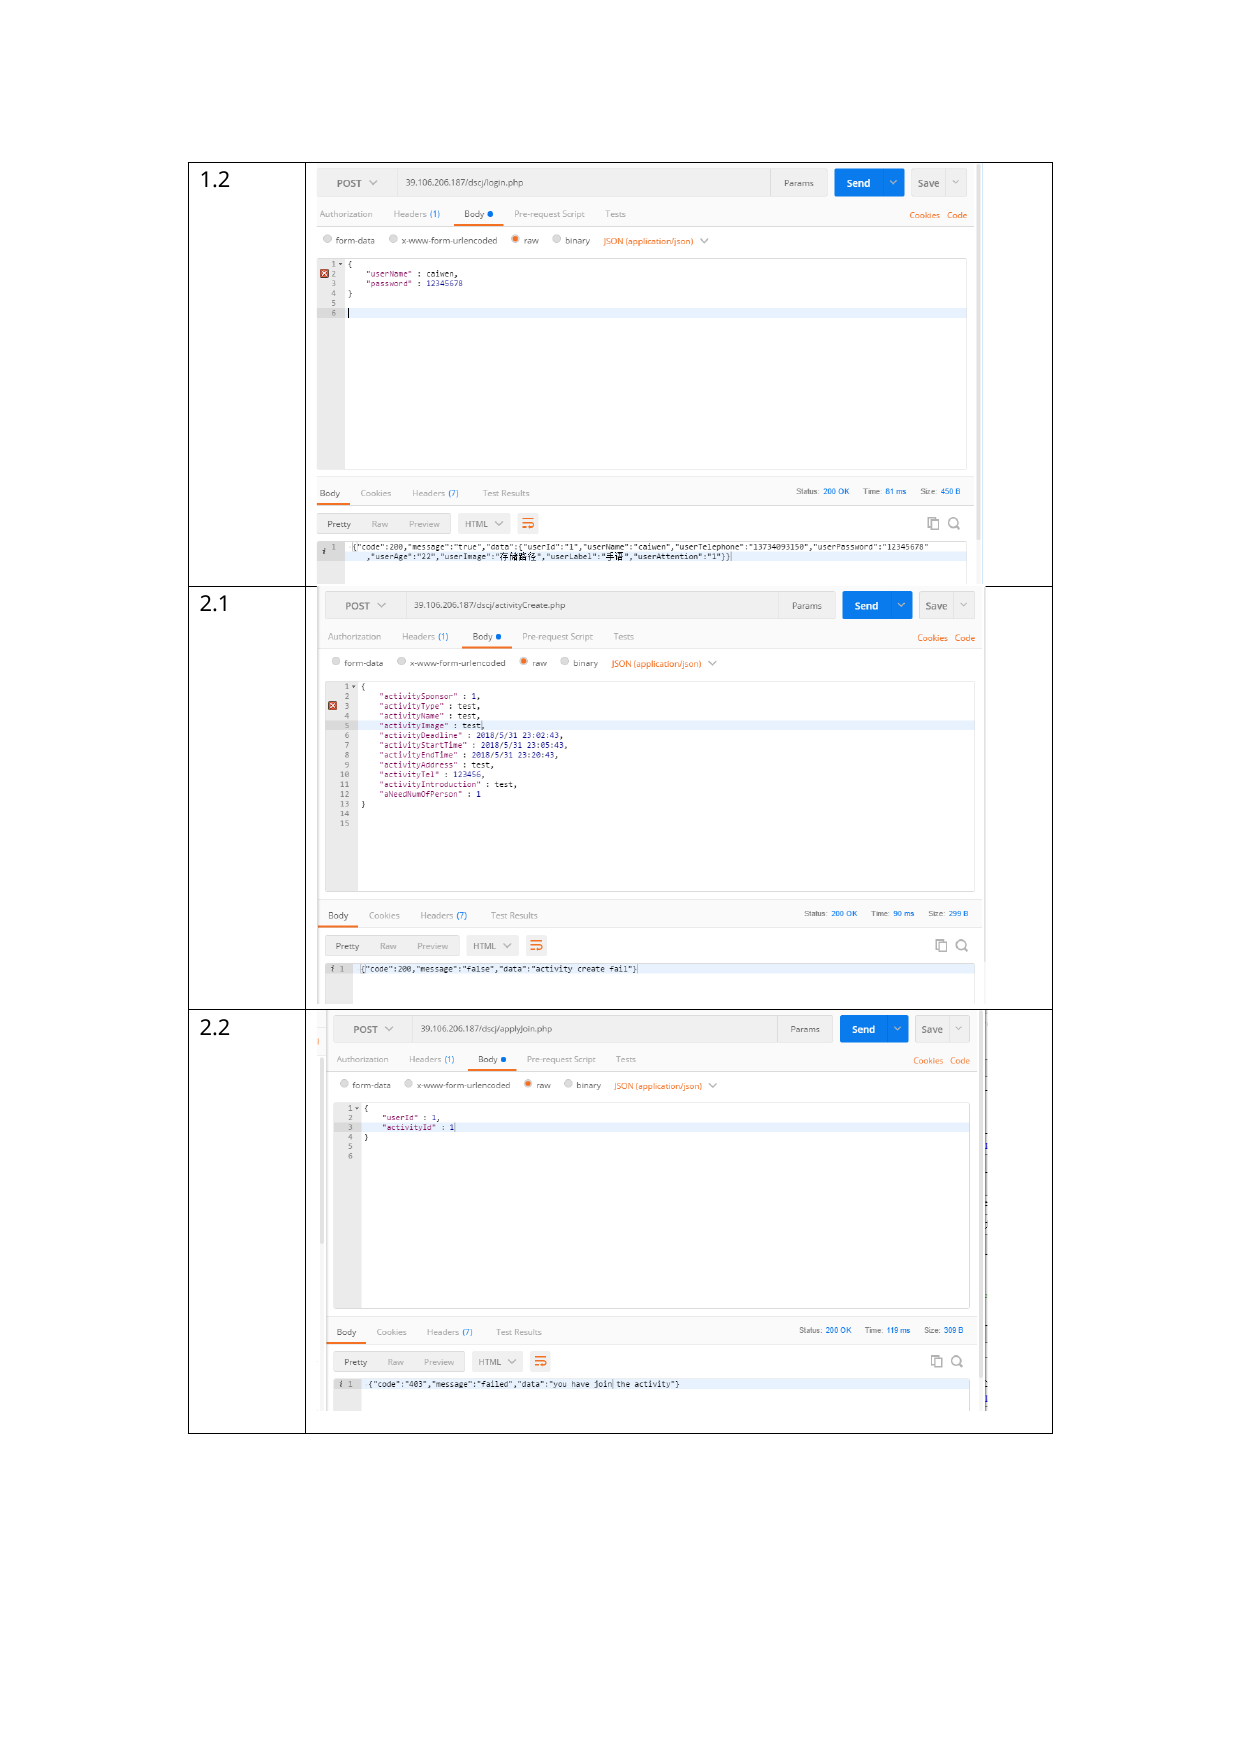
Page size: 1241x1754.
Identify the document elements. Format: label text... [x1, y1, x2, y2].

table_cell 2.2 [189, 1010, 305, 1433]
picture [316, 1010, 988, 1411]
table_cell [306, 1010, 1052, 1433]
table_cell [306, 587, 1052, 1009]
picture [316, 586, 986, 1004]
table_cell 2.1 [189, 587, 305, 1009]
table_cell [306, 163, 1052, 586]
picture [316, 163, 983, 584]
table_cell 1.2 [189, 163, 305, 586]
